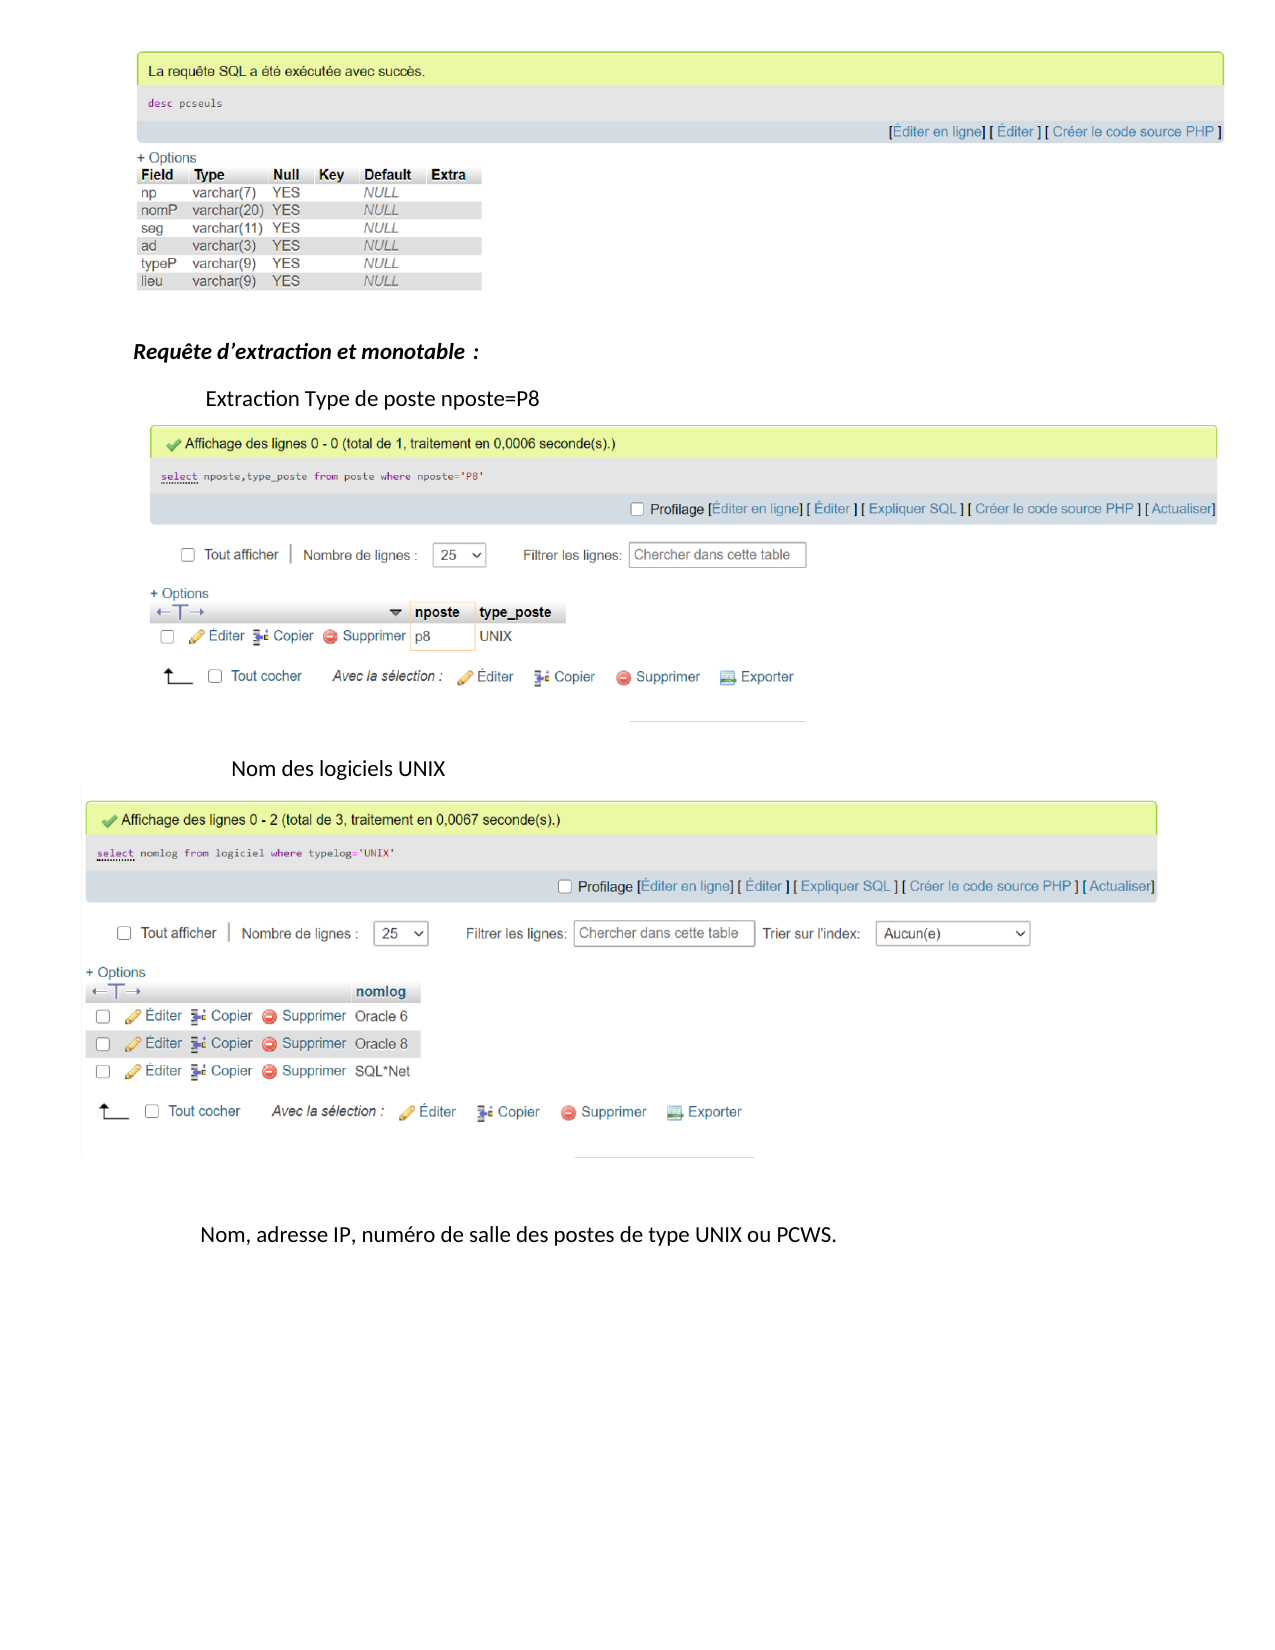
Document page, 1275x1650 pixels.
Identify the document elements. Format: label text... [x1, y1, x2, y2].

picture [81, 784, 1161, 1158]
text Requête d’extraction et monotable : [44, 337, 1270, 365]
list Nom, adresse IP, numéro de salle des postes de type UNIX ou PCWS. [82, 1221, 1270, 1249]
picture [133, 44, 1228, 319]
picture [147, 414, 1219, 722]
list Nom des logiciels UNIX [82, 754, 1270, 782]
list Extraction Type de poste nposte=P8 [82, 384, 1270, 412]
